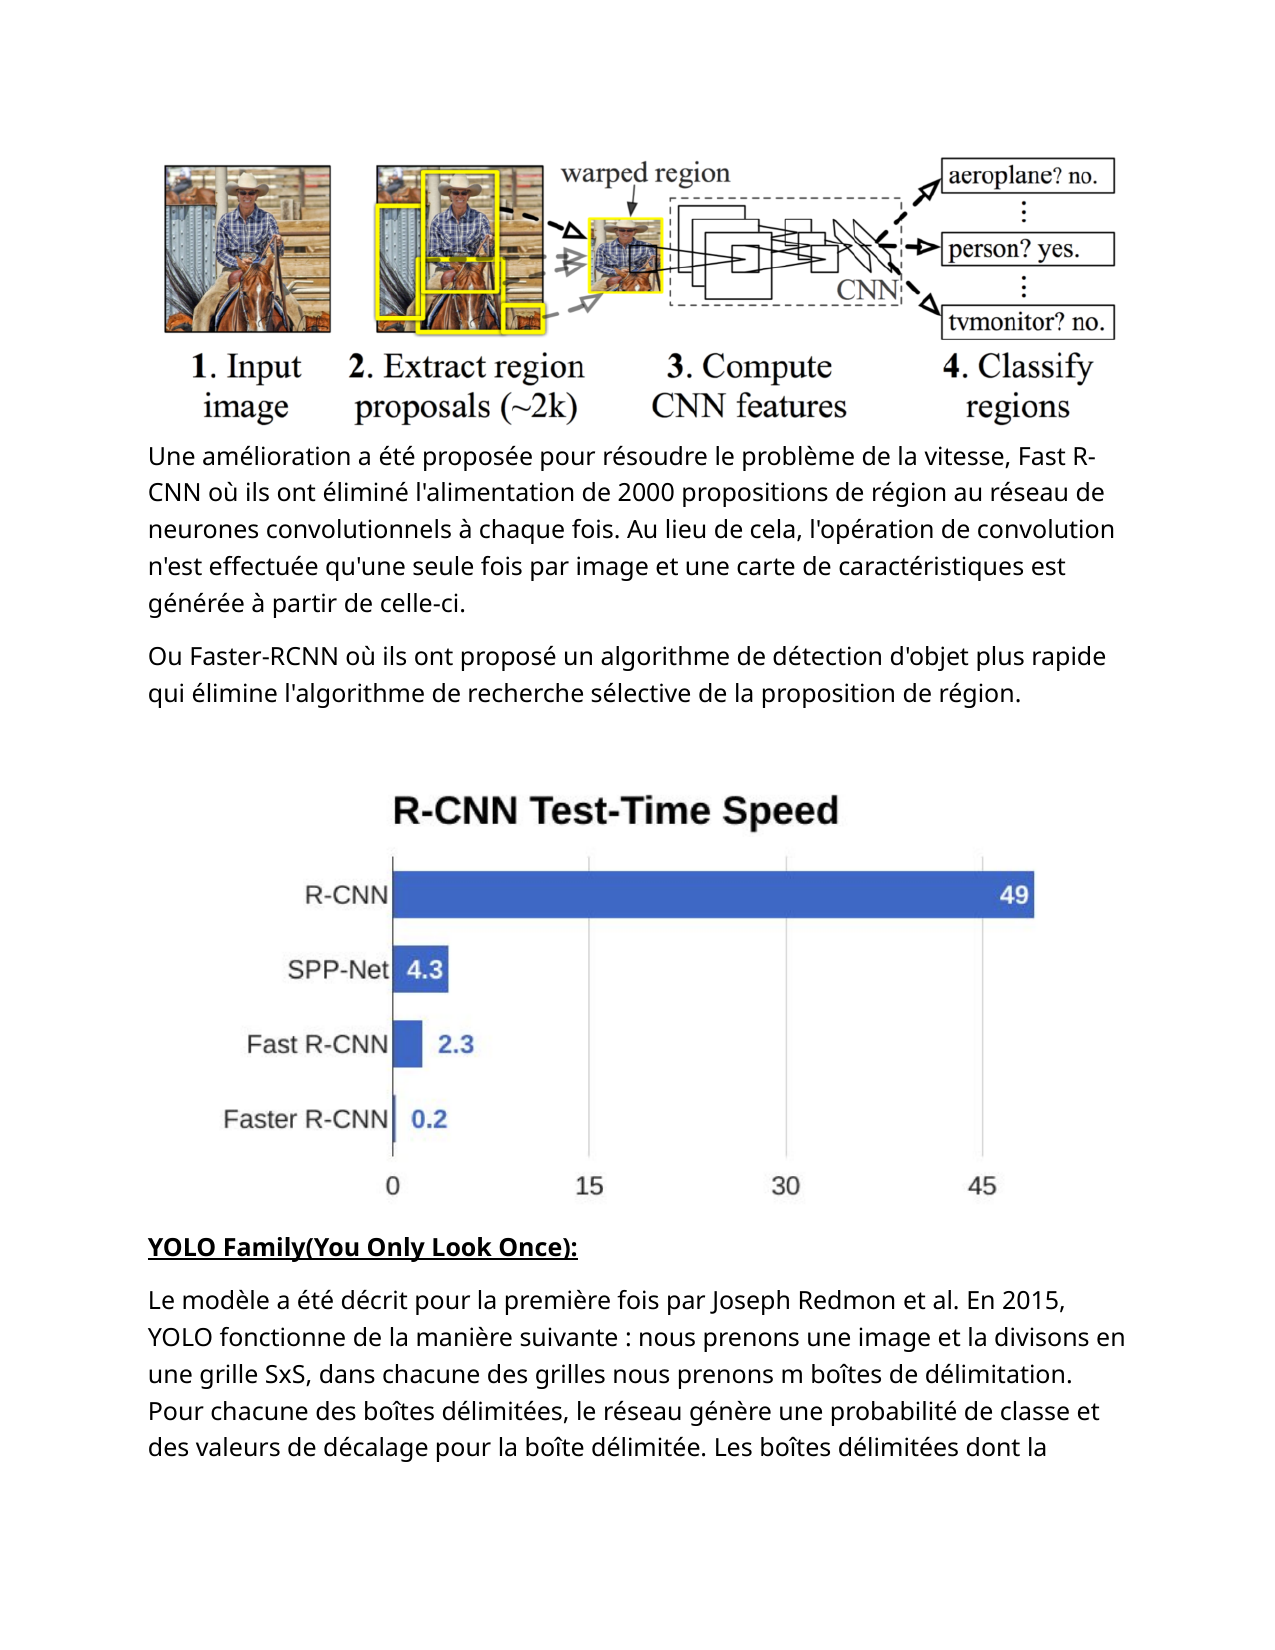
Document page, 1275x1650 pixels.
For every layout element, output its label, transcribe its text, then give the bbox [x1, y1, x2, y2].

picture [197, 776, 1078, 1211]
picture [147, 147, 1128, 436]
text Une amélioration a été proposée pour résoudre le problème de la vitesse, Fast R-CNN où ils ont éliminé l'alimentation de 2000 propositions de région au réseau de neurones convolutionnels à chaque fois. Au lieu de cela, l'opération de convolution n'est effectuée qu'une seule fois par image et une carte de caractéristiques est générée à partir de celle-ci. [148, 436, 1127, 619]
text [148, 1283, 1127, 1464]
text YOLO Family(You Only Look Once): [148, 917, 1127, 1264]
text Ou Faster-RCNN où ils ont proposé un algorithme de détection d'objet plus rapide qui élimine l'algorithme de recherche sélective de la proposition de région. [148, 639, 1127, 710]
